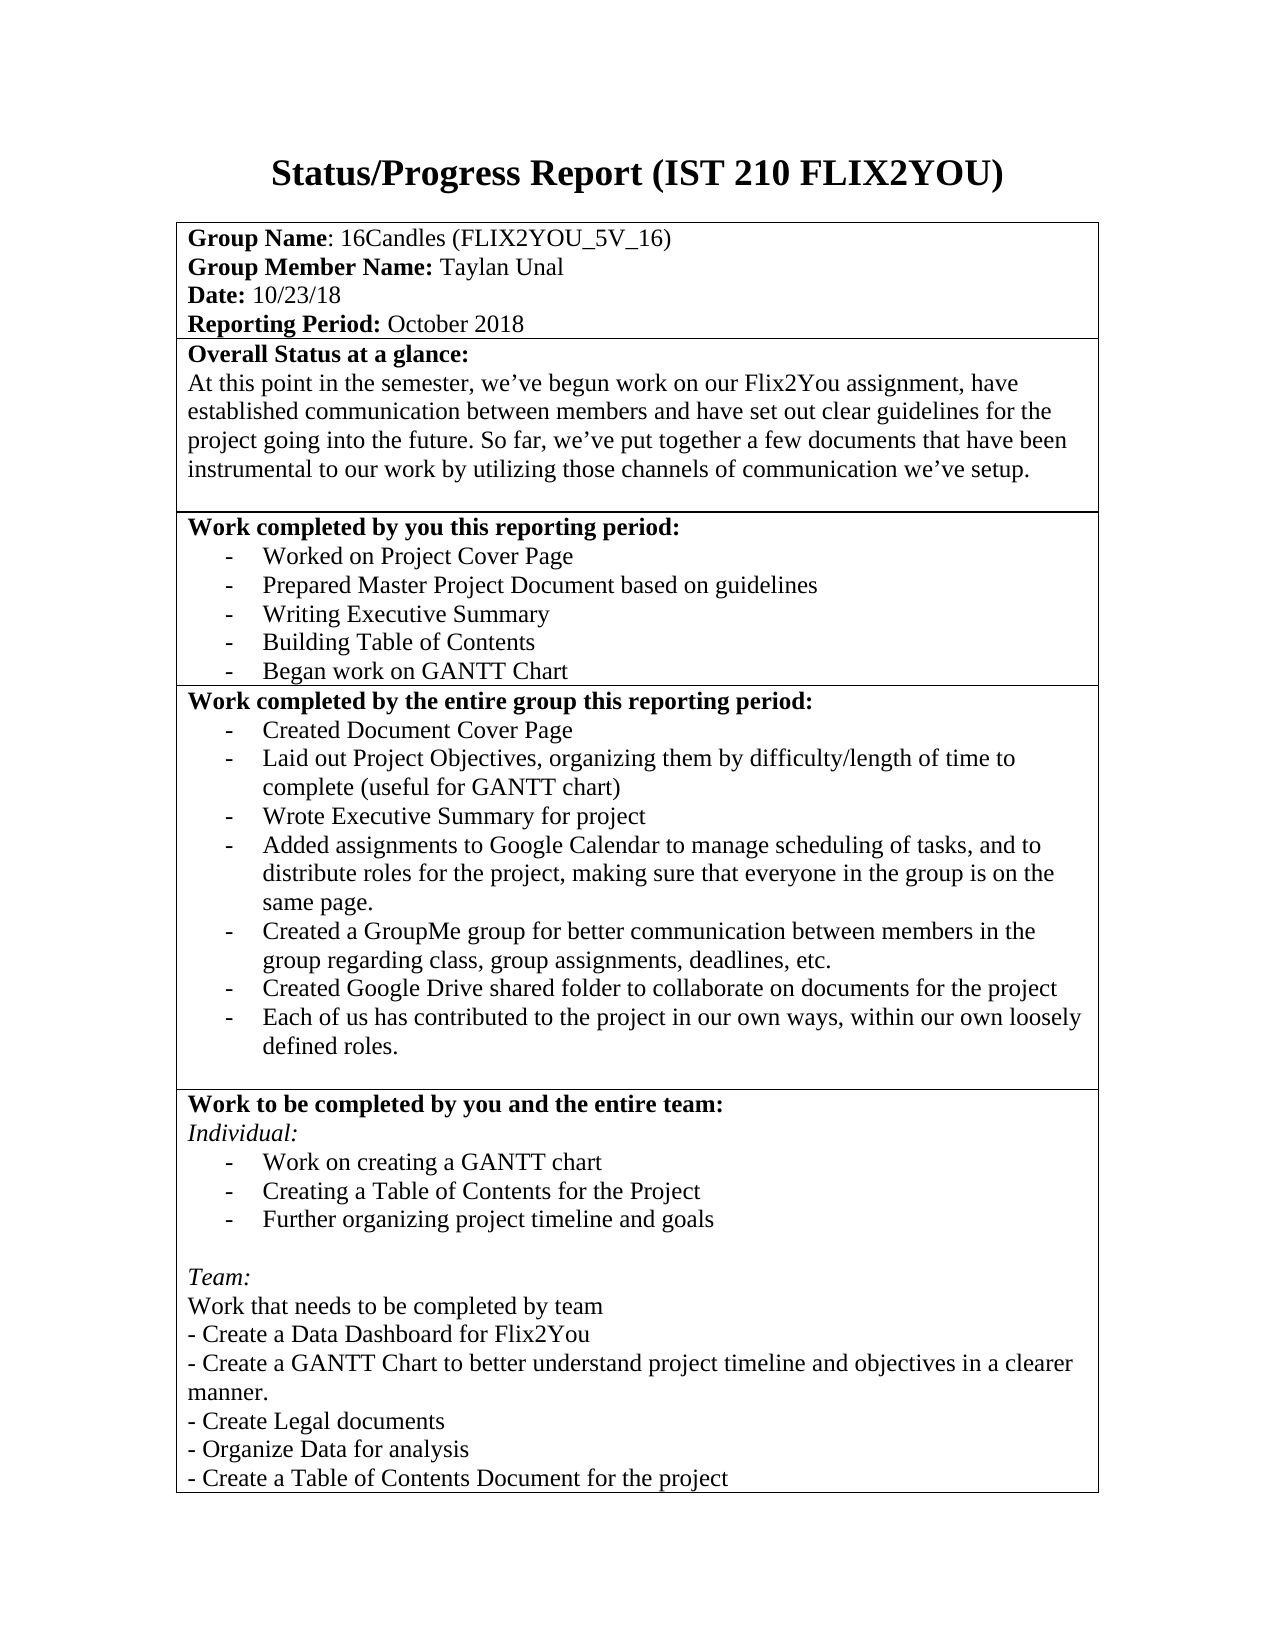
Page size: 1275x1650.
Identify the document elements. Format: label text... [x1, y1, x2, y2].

table_cell Work completed by the entire group this reporting period: Created Document Cover Page Laid out Project Objectives, organizing them by difficulty/length of time to complete (useful for GANTT chart) Wrote Executive Summary for project Added assignments to Google Calendar to manage scheduling of tasks, and to distribute roles for the project, making sure that everyone in the group is on the same page. Created a GroupMe group for better communication between members in the group regarding class, group assignments, deadlines, etc. Created Google Drive shared folder to collaborate on documents for the project Each of us has contributed to the project in our own ways, within our own loosely defined roles. [177, 686, 1098, 1088]
title Status/Progress Report (IST 210 FLIX2YOU) [187, 150, 1087, 193]
table_cell Work to be completed by you and the entire team: Individual: Work on creating a GANTT chart Creating a Table of Contents for the Project Further organizing project timeline and goals Team: Work that needs to be completed by team - Create a Data Dashboard for Flix2You - Create a GANTT Chart to better understand project timeline and objectives in a clearer manner. - Create Legal documents - Organize Data for analysis - Create a Table of Contents Document for the project [177, 1090, 1098, 1492]
table_cell Work completed by you this reporting period: Worked on Project Cover Page Prepared Master Project Document based on guidelines Writing Executive Summary Building Table of Contents Began work on GANTT Chart [177, 513, 1098, 685]
table_header Group Name: 16Candles (FLIX2YOU_5V_16) Group Member Name: Taylan Unal Date: 10/23/18 Reporting Period: October 2018 [177, 223, 1098, 338]
table_cell Overall Status at a glance: At this point in the semester, we’ve begun work on our Flix2You assignment, have established communication between members and have set out clear guidelines for the project going into the future. So far, we’ve put together a few documents that have been instrumental to our work by utilizing those channels of communication we’ve setup. [177, 339, 1098, 511]
